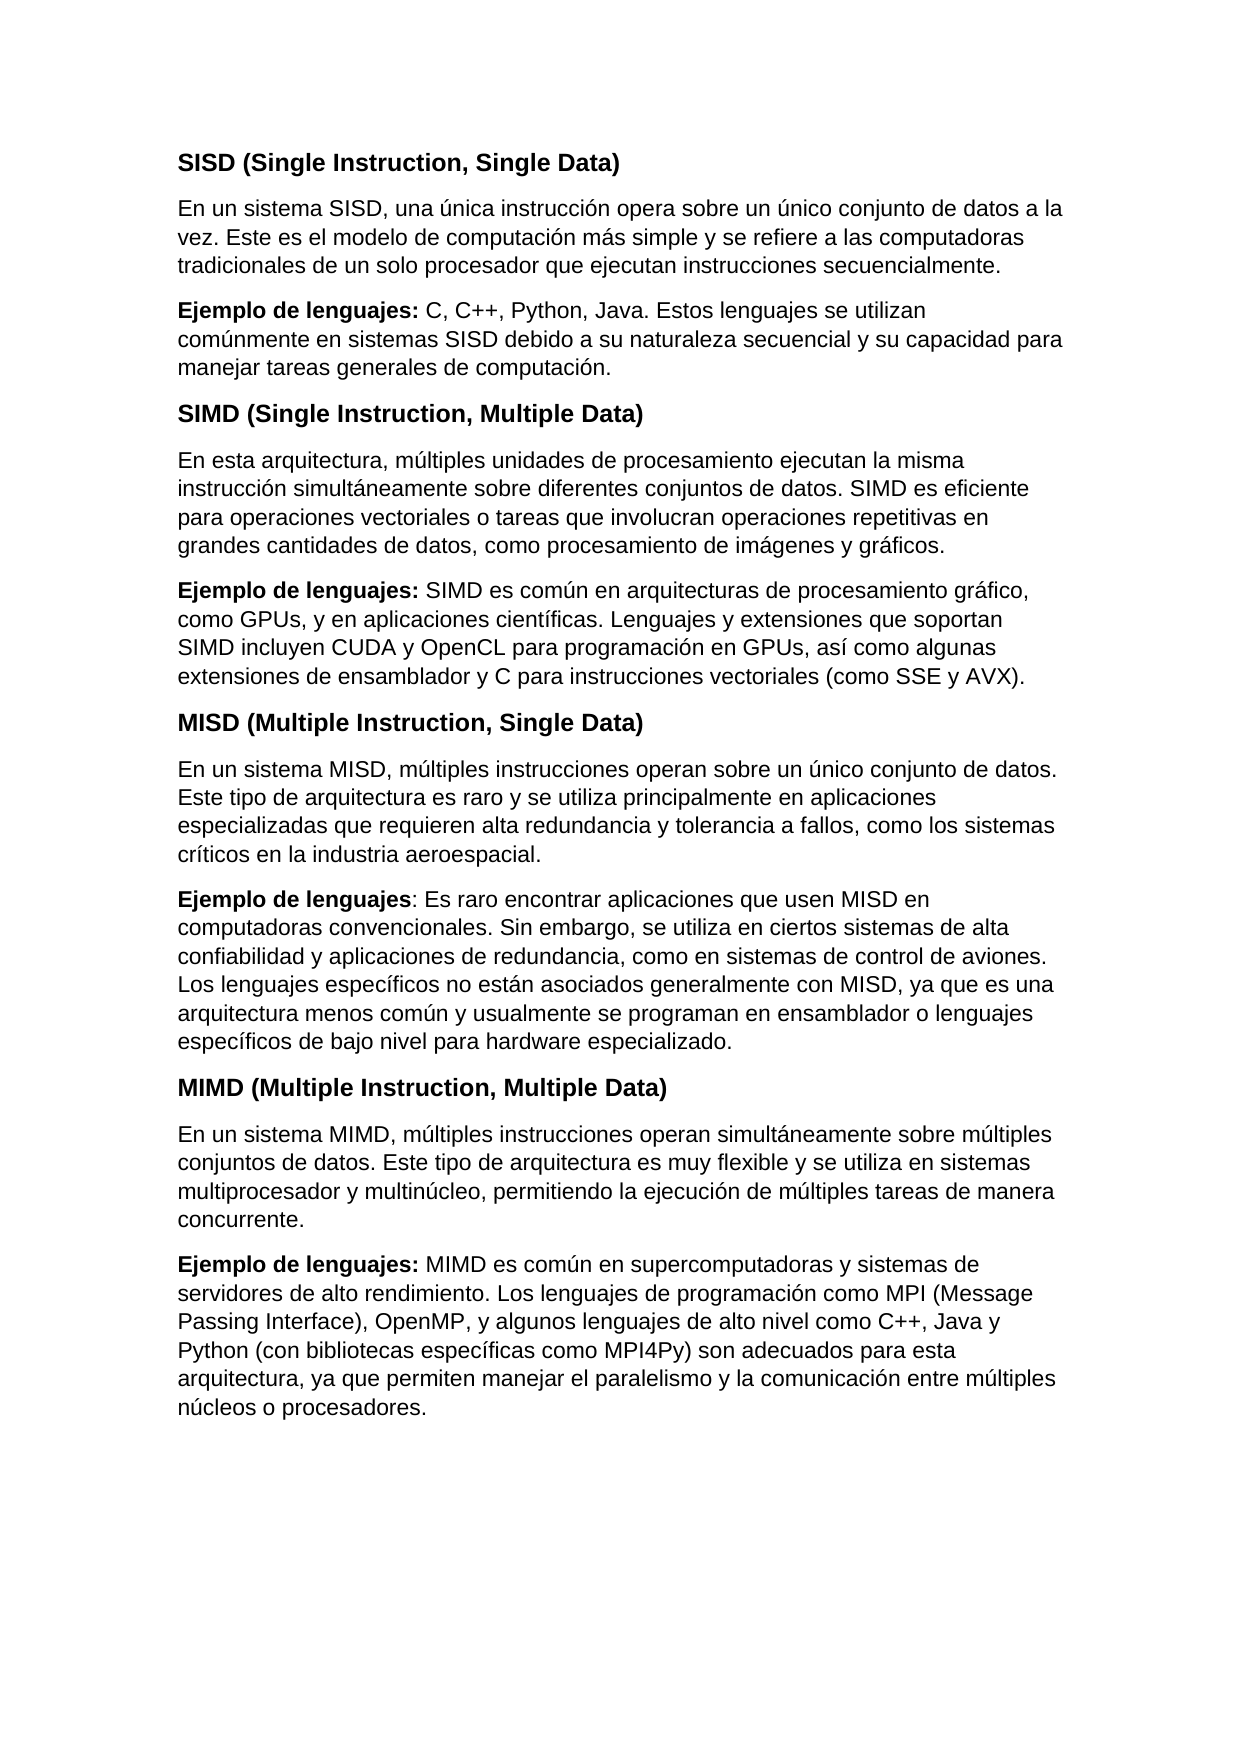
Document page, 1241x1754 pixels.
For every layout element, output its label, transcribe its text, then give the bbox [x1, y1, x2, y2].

text MISD (Multiple Instruction, Single Data) [177, 708, 1063, 737]
text Ejemplo de lenguajes: SIMD es común en arquitecturas de procesamiento gráfico, como GPUs, y en aplicaciones científicas. Lenguajes y extensiones que soportan SIMD incluyen CUDA y OpenCL para programación en GPUs, así como algunas extensiones de ensamblador y C para instrucciones vectoriales (como SSE y AVX). [177, 577, 1063, 689]
text SIMD (Single Instruction, Multiple Data) [177, 399, 1063, 428]
text SISD (Single Instruction, Single Data) [177, 148, 1063, 176]
text MIMD (Multiple Instruction, Multiple Data) [177, 1073, 1063, 1102]
text Ejemplo de lenguajes: MIMD es común en supercomputadoras y sistemas de servidores de alto rendimiento. Los lenguajes de programación como MPI (Message Passing Interface), OpenMP, y algunos lenguajes de alto nivel como C++, Java y Python (con bibliotecas específicas como MPI4Py) son adecuados para esta arquitectura, ya que permiten manejar el paralelismo y la comunicación entre múltiples núcleos o procesadores. [177, 1251, 1063, 1478]
text Ejemplo de lenguajes: C, C++, Python, Java. Estos lenguajes se utilizan comúnmente en sistemas SISD debido a su naturaleza secuencial y su capacidad para manejar tareas generales de computación. [177, 297, 1063, 381]
text En un sistema MIMD, múltiples instrucciones operan simultáneamente sobre múltiples conjuntos de datos. Este tipo de arquitectura es muy flexible y se utiliza en sistemas multiprocesador y multinúcleo, permitiendo la ejecución de múltiples tareas de manera concurrente. [177, 1121, 1063, 1233]
text En un sistema MISD, múltiples instrucciones operan sobre un único conjunto de datos. Este tipo de arquitectura es raro y se utiliza principalmente en aplicaciones especializadas que requieren alta redundancia y tolerancia a fallos, como los sistemas críticos en la industria aeroespacial. [177, 756, 1063, 867]
text En esta arquitectura, múltiples unidades de procesamiento ejecutan la misma instrucción simultáneamente sobre diferentes conjuntos de datos. SIMD es eficiente para operaciones vectoriales o tareas que involucran operaciones repetitivas en grandes cantidades de datos, como procesamiento de imágenes y gráficos. [177, 447, 1063, 559]
text Ejemplo de lenguajes: Es raro encontrar aplicaciones que usen MISD en computadoras convencionales. Sin embargo, se utiliza en ciertos sistemas de alta confiabilidad y aplicaciones de redundancia, como en sistemas de control de aviones. Los lenguajes específicos no están asociados generalmente con MISD, ya que es una arquitectura menos común y usualmente se programan en ensamblador o lenguajes específicos de bajo nivel para hardware especializado. [177, 886, 1063, 1054]
text En un sistema SISD, una única instrucción opera sobre un único conjunto de datos a la vez. Este es el modelo de computación más simple y se refiere a las computadoras tradicionales de un solo procesador que ejecutan instrucciones secuencialmente. [177, 195, 1063, 278]
